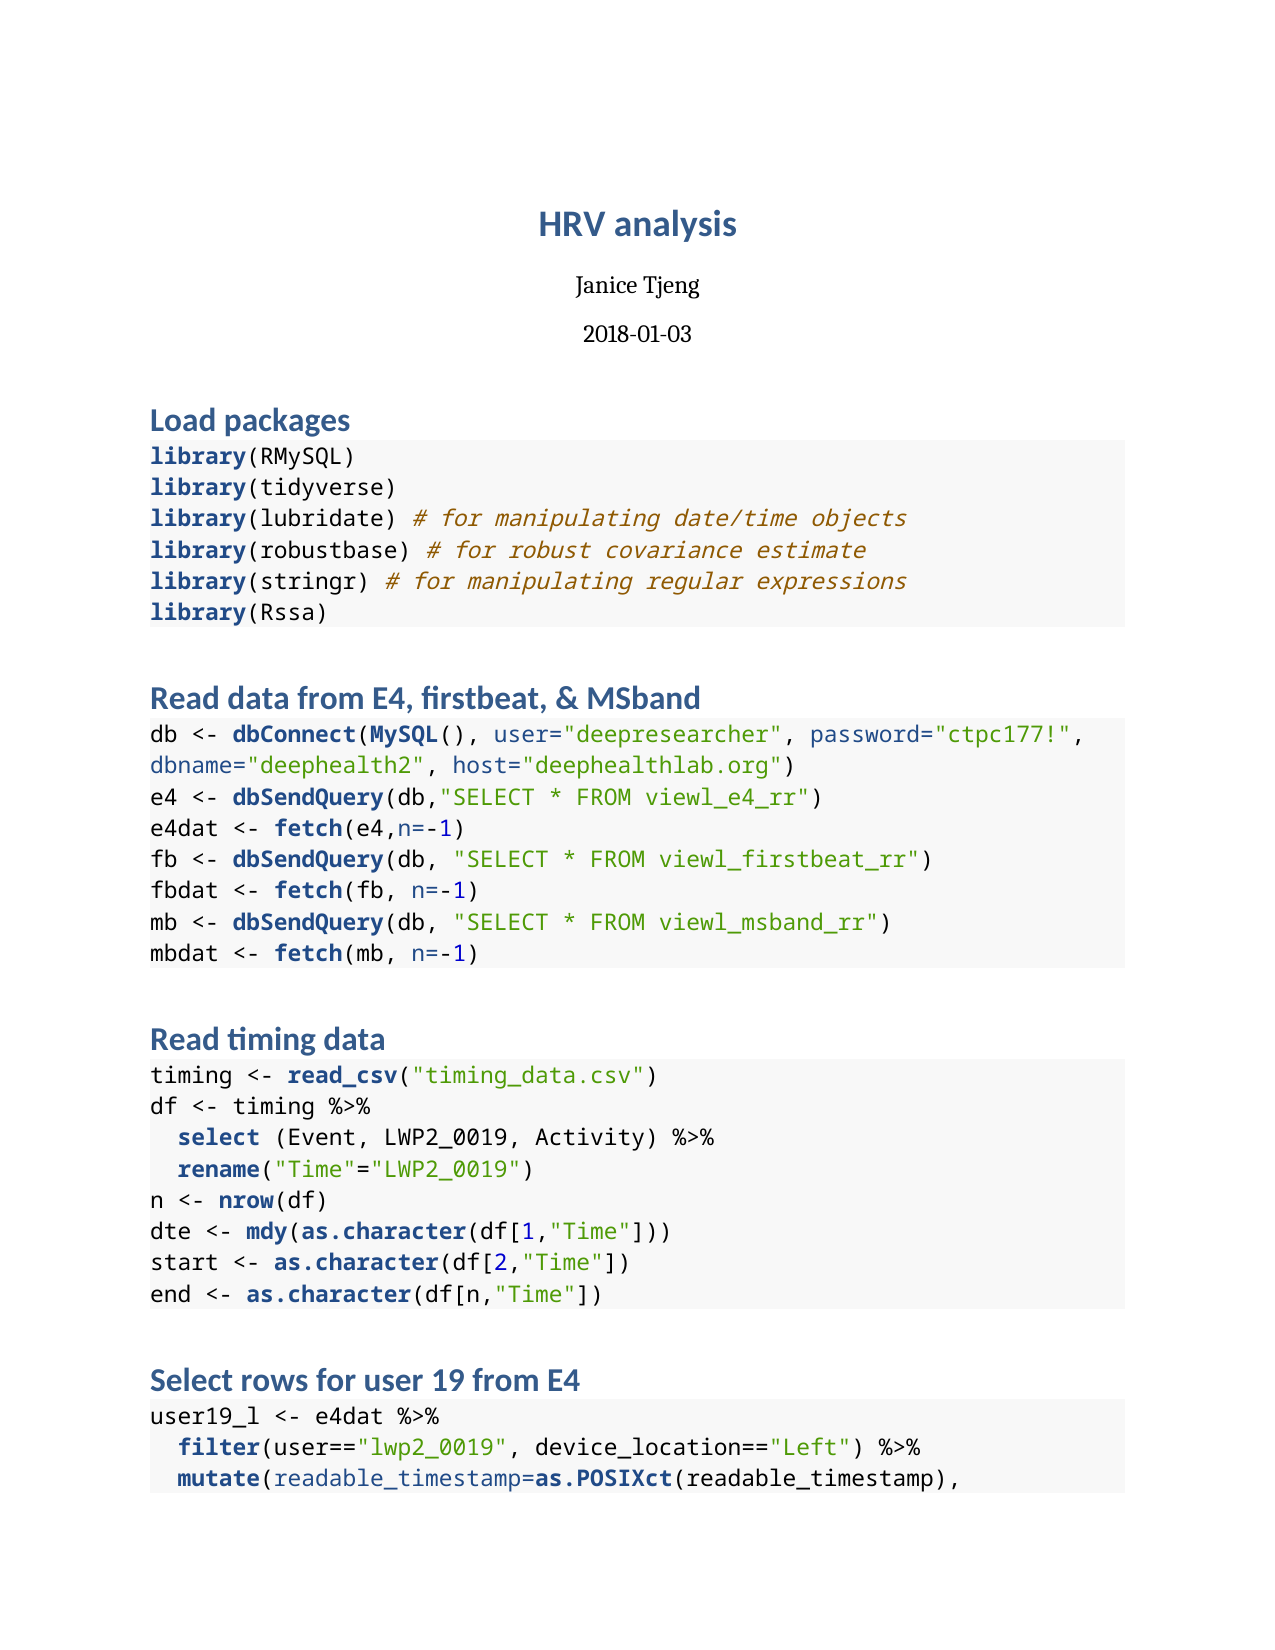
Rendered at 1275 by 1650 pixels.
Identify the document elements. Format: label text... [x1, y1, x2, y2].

subtitle Read timing data [150, 1018, 1125, 1059]
text db <- dbConnect(MySQL(), user="deepresearcher", password="ctpc177!", dbname="deephealth2", host="deephealthlab.org") e4 <- dbSendQuery(db,"SELECT * FROM viewl_e4_rr") e4dat <- fetch(e4,n=-1) fb <- dbSendQuery(db, "SELECT * FROM viewl_firstbeat_rr") fbdat <- fetch(fb, n=-1) mb <- dbSendQuery(db, "SELECT * FROM viewl_msband_rr") mbdat <- fetch(mb, n=-1) [466, 718, 1125, 968]
text timing <- read_csv("timing_data.csv") df <- timing %>% select (Event, LWP2_0019, Activity) %>% rename("Time"="LWP2_0019") n <- nrow(df) dte <- mdy(as.character(df[1,"Time"])) start <- as.character(df[2,"Time"]) end <- as.character(df[n,"Time"]) [329, 1059, 1125, 1309]
subtitle Read data from E4, firstbeat, & MSband [150, 677, 1125, 718]
subtitle Load packages [150, 399, 1125, 440]
text 2018-01-03 [150, 320, 1125, 349]
text Janice Tjeng [150, 271, 1125, 299]
text library(RMySQL) library(tidyverse) library(lubridate) # for manipulating date/time objects library(robustbase) # for robust covariance estimate library(stringr) # for manipulating regular expressions library(Rssa) [150, 440, 1125, 627]
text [150, 1399, 1125, 1493]
subtitle Select rows for user 19 from E4 [150, 1359, 1125, 1399]
title HRV analysis [150, 200, 1125, 246]
